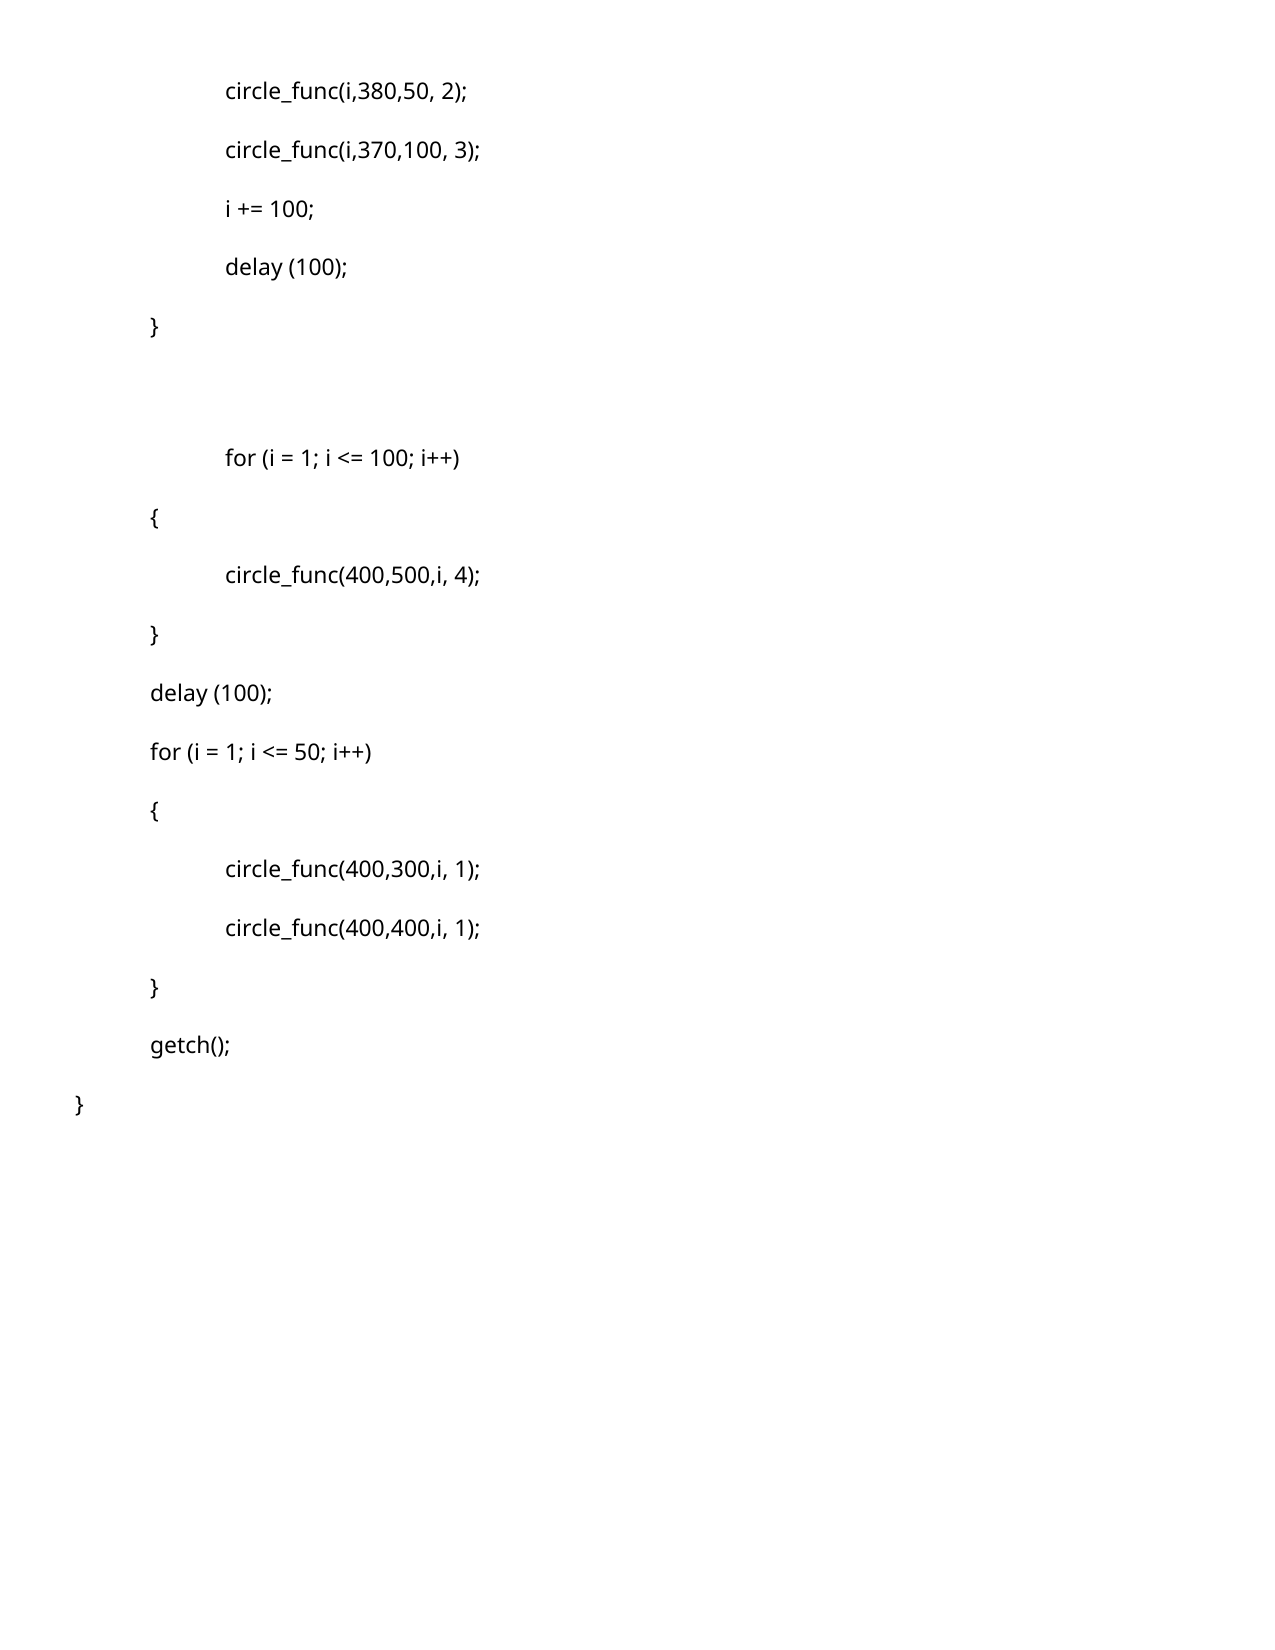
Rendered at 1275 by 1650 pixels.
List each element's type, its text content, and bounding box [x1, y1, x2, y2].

subtitle { [75, 794, 1200, 825]
subtitle circle_func(400,500,i, 4); [75, 559, 1200, 590]
subtitle } [75, 618, 1200, 649]
subtitle delay (100); [75, 251, 1200, 282]
subtitle } [75, 970, 1200, 1002]
subtitle circle_func(i,370,100, 3); [75, 134, 1200, 165]
subtitle } [75, 1088, 1200, 1119]
subtitle } [75, 310, 1200, 341]
subtitle getch(); [75, 1029, 1200, 1060]
subtitle for (i = 1; i <= 50; i++) [75, 735, 1200, 767]
subtitle i += 100; [75, 192, 1200, 224]
subtitle circle_func(400,300,i, 1); [75, 853, 1200, 884]
subtitle circle_func(400,400,i, 1); [75, 912, 1200, 943]
subtitle circle_func(i,380,50, 2); [75, 75, 1200, 106]
subtitle { [75, 500, 1200, 532]
subtitle for (i = 1; i <= 100; i++) [75, 442, 1200, 473]
subtitle delay (100); [75, 677, 1200, 708]
